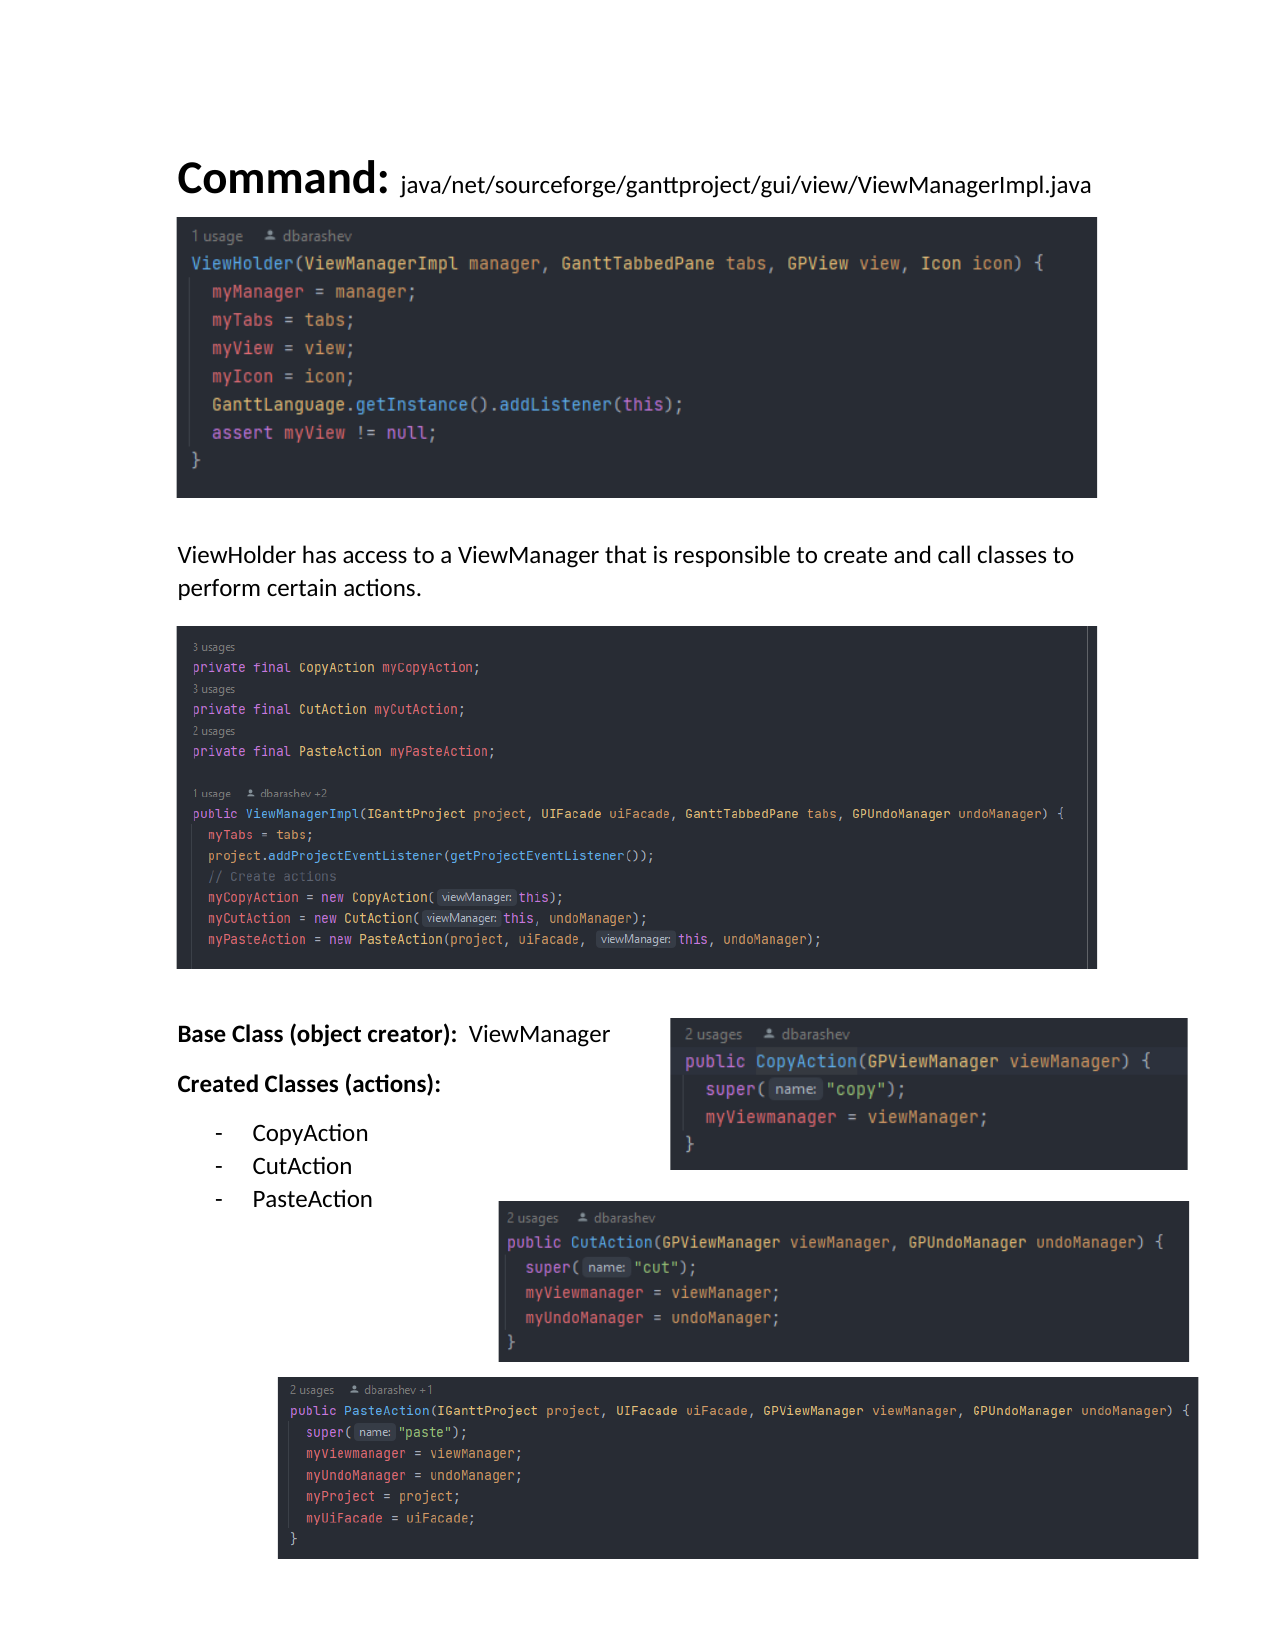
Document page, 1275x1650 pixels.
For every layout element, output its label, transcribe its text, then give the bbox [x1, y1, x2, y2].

picture [498, 1201, 1190, 1362]
list CopyAction [215, 1118, 1098, 1148]
picture [670, 1018, 1188, 1170]
text Command: java/net/sourceforge/ganttproject/gui/view/ViewManagerImpl.java [177, 148, 1098, 205]
picture [277, 1377, 1199, 1559]
text Created Classes (actions): [177, 1068, 1098, 1098]
text ViewHolder has access to a ViewManager that is responsible to create and call classes to perform certain actions. [177, 539, 1098, 603]
list CutAction [215, 1151, 1098, 1181]
text Base Class (object creator): ViewManager [177, 1018, 1098, 1049]
picture [176, 626, 1098, 969]
list PasteAction [215, 1183, 1098, 1214]
picture [176, 217, 1098, 498]
